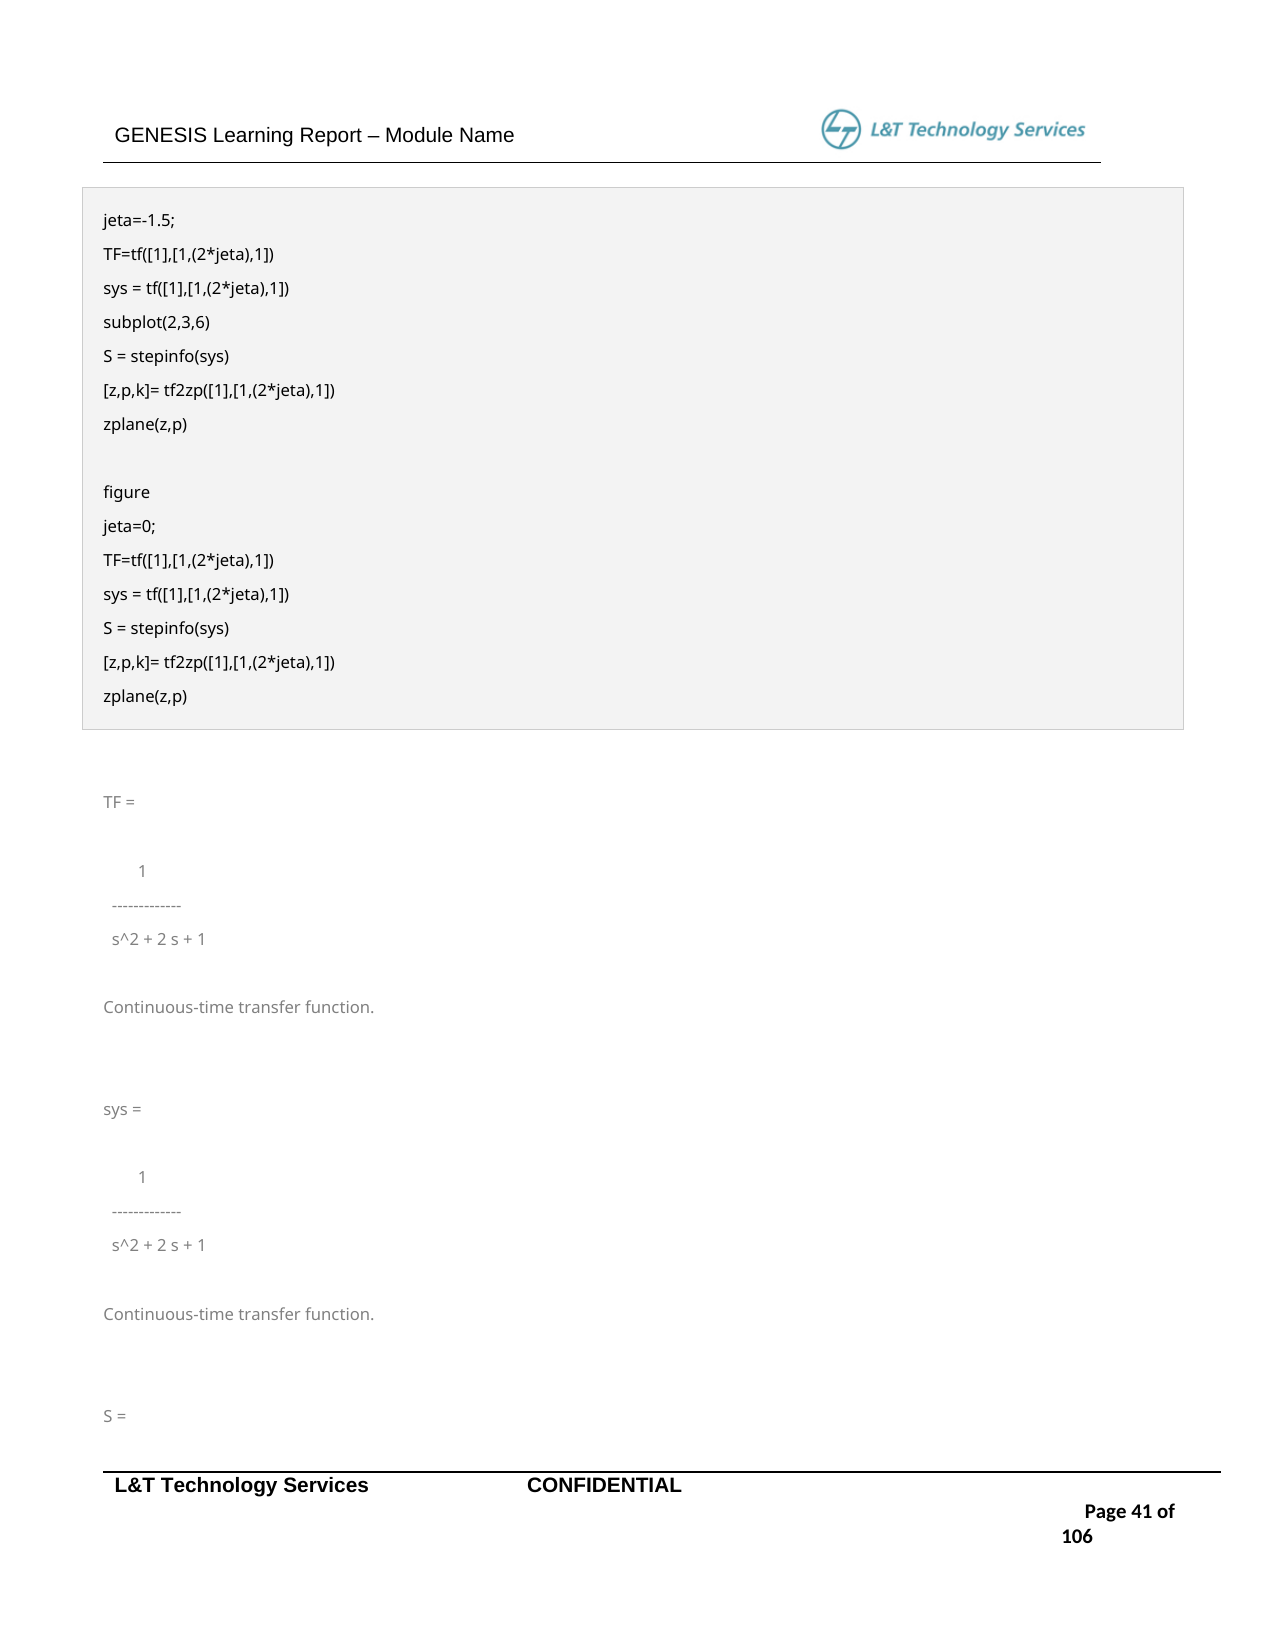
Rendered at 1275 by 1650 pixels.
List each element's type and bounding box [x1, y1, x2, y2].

text [103, 757, 1162, 1427]
text [83, 188, 1183, 729]
